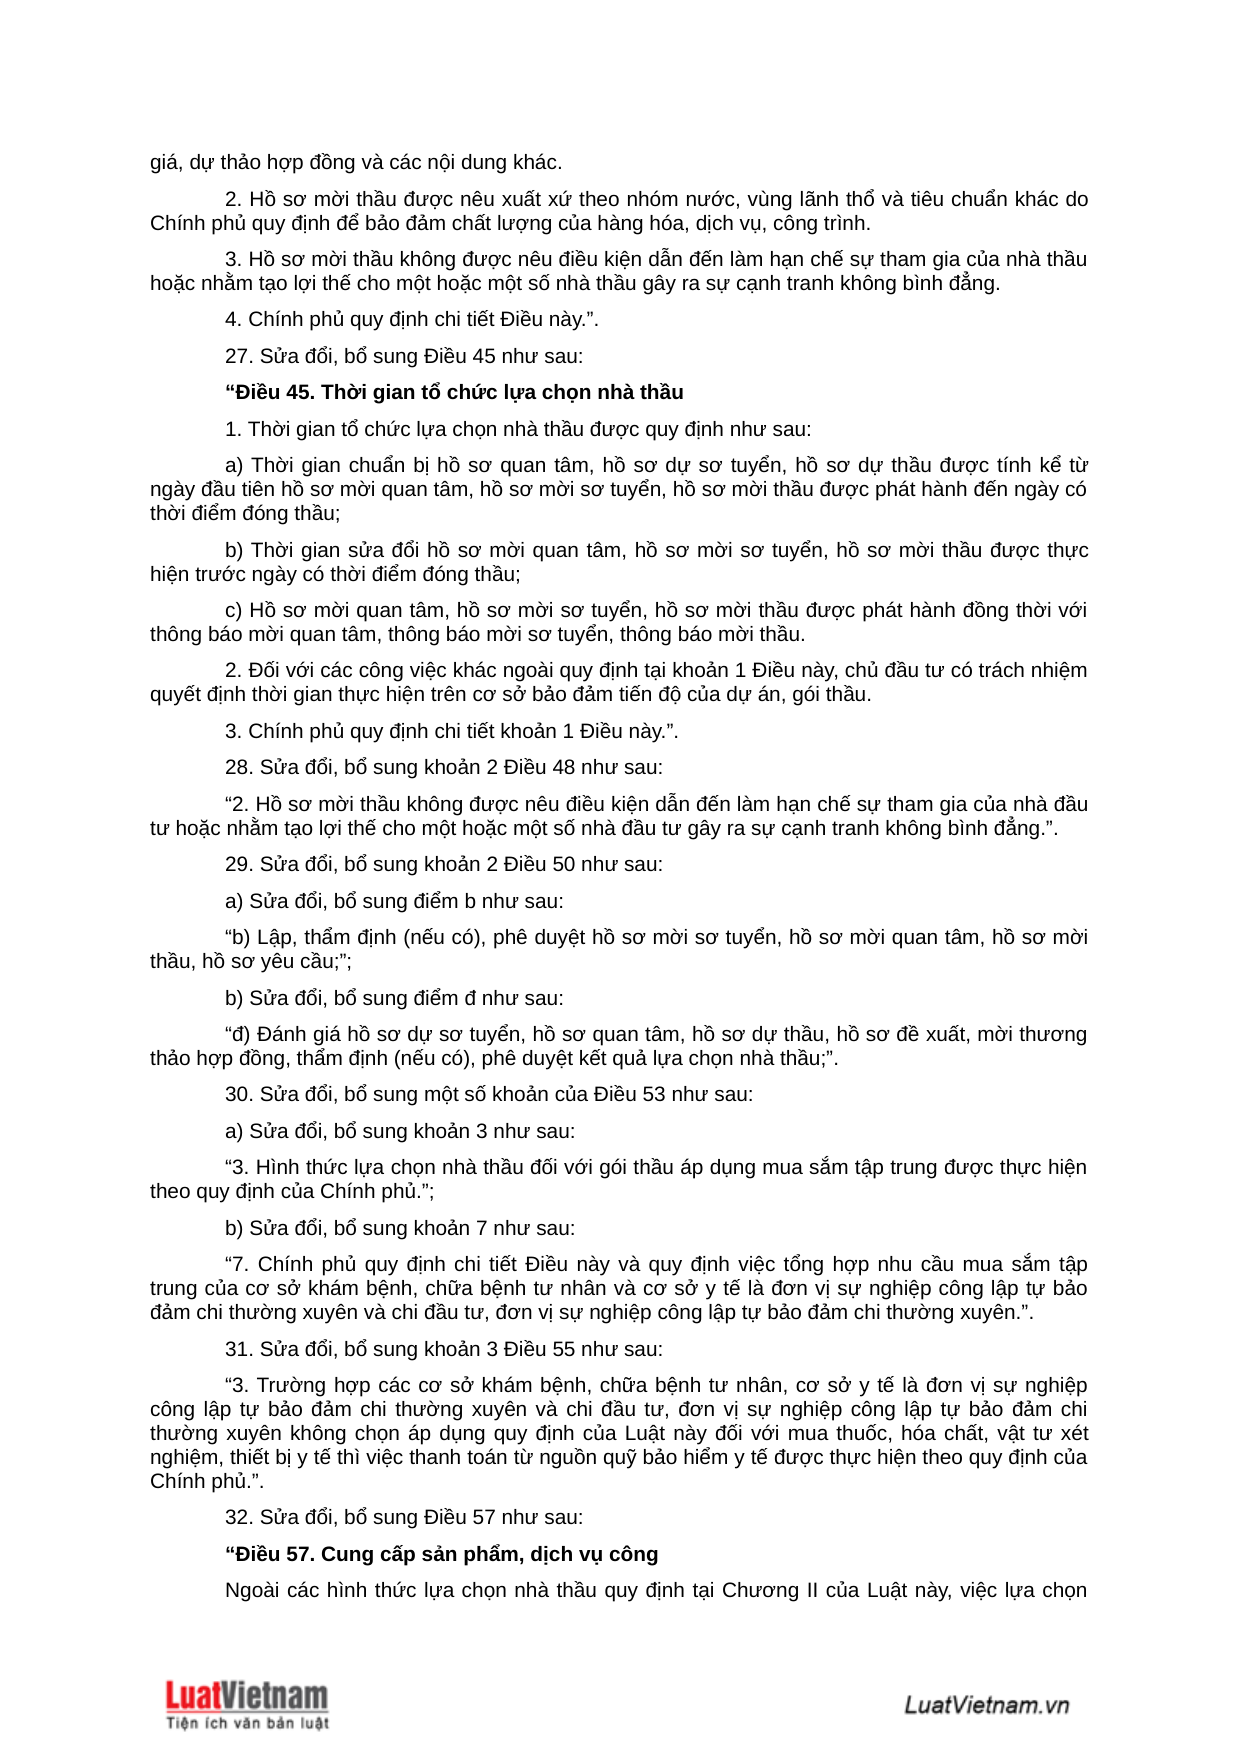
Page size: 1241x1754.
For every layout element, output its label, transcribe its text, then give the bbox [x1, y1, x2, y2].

text “7. Chính phủ quy định chi tiết Điều này và quy định việc tổng hợp nhu cầu mua sắm tập trung của cơ sở khám bệnh, chữa bệnh tư nhân và cơ sở y tế là đơn vị sự nghiệp công lập tự bảo đảm chi thường xuyên và chi đầu tư, đơn vị sự nghiệp công lập tự bảo đảm chi thường xuyên.”. [150, 1252, 1090, 1324]
text “đ) Đánh giá hồ sơ dự sơ tuyển, hồ sơ quan tâm, hồ sơ dự thầu, hồ sơ đề xuất, mời thương thảo hợp đồng, thẩm định (nếu có), phê duyệt kết quả lựa chọn nhà thầu;”. [150, 1022, 1090, 1070]
text a) Sửa đổi, bổ sung điểm b như sau: [150, 888, 1090, 912]
text “3. Hình thức lựa chọn nhà thầu đối với gói thầu áp dụng mua sắm tập trung được thực hiện theo quy định của Chính phủ.”; [150, 1155, 1090, 1203]
text 4. Chính phủ quy định chi tiết Điều này.”. [150, 307, 1090, 331]
text “2. Hồ sơ mời thầu không được nêu điều kiện dẫn đến làm hạn chế sự tham gia của nhà đầu tư hoặc nhằm tạo lợi thế cho một hoặc một số nhà đầu tư gây ra sự cạnh tranh không bình đẳng.”. [150, 792, 1090, 839]
text b) Sửa đổi, bổ sung điểm đ như sau: [150, 985, 1090, 1009]
text 2. Hồ sơ mời thầu được nêu xuất xứ theo nhóm nước, vùng lãnh thổ và tiêu chuẩn khác do Chính phủ quy định để bảo đảm chất lượng của hàng hóa, dịch vụ, công trình. [150, 186, 1090, 234]
text 27. Sửa đổi, bổ sung Điều 45 như sau: [150, 344, 1090, 368]
text a) Sửa đổi, bổ sung khoản 3 như sau: [150, 1119, 1090, 1143]
text 32. Sửa đổi, bổ sung Điều 57 như sau: [150, 1505, 1090, 1529]
text 28. Sửa đổi, bổ sung khoản 2 Điều 48 như sau: [150, 755, 1090, 779]
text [150, 1578, 1090, 1602]
text 3. Hồ sơ mời thầu không được nêu điều kiện dẫn đến làm hạn chế sự tham gia của nhà thầu hoặc nhằm tạo lợi thế cho một hoặc một số nhà thầu gây ra sự cạnh tranh không bình đẳng. [150, 247, 1090, 295]
text 1. Thời gian tổ chức lựa chọn nhà thầu được quy định như sau: [150, 417, 1090, 441]
text “b) Lập, thẩm định (nếu có), phê duyệt hồ sơ mời sơ tuyển, hồ sơ mời quan tâm, hồ sơ mời thầu, hồ sơ yêu cầu;”; [150, 925, 1090, 973]
text b) Thời gian sửa đổi hồ sơ mời quan tâm, hồ sơ mời sơ tuyển, hồ sơ mời thầu được thực hiện trước ngày có thời điểm đóng thầu; [150, 537, 1090, 585]
text “Điều 57. Cung cấp sản phẩm, dịch vụ công [150, 1542, 1090, 1566]
text “3. Trường hợp các cơ sở khám bệnh, chữa bệnh tư nhân, cơ sở y tế là đơn vị sự nghiệp công lập tự bảo đảm chi thường xuyên và chi đầu tư, đơn vị sự nghiệp công lập tự bảo đảm chi thường xuyên không chọn áp dụng quy định của Luật này đối với mua thuốc, hóa chất, vật tư xét nghiệm, thiết bị y tế thì việc thanh toán từ nguồn quỹ bảo hiểm y tế được thực hiện theo quy định của Chính phủ.”. [150, 1373, 1090, 1493]
text a) Thời gian chuẩn bị hồ sơ quan tâm, hồ sơ dự sơ tuyển, hồ sơ dự thầu được tính kể từ ngày đầu tiên hồ sơ mời quan tâm, hồ sơ mời sơ tuyển, hồ sơ mời thầu được phát hành đến ngày có thời điểm đóng thầu; [150, 453, 1090, 525]
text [150, 150, 1090, 174]
text 29. Sửa đổi, bổ sung khoản 2 Điều 50 như sau: [150, 852, 1090, 876]
text 30. Sửa đổi, bổ sung một số khoản của Điều 53 như sau: [150, 1082, 1090, 1106]
text 2. Đối với các công việc khác ngoài quy định tại khoản 1 Điều này, chủ đầu tư có trách nhiệm quyết định thời gian thực hiện trên cơ sở bảo đảm tiến độ của dự án, gói thầu. [150, 658, 1090, 706]
text 31. Sửa đổi, bổ sung khoản 3 Điều 55 như sau: [150, 1336, 1090, 1360]
text b) Sửa đổi, bổ sung khoản 7 như sau: [150, 1216, 1090, 1239]
text c) Hồ sơ mời quan tâm, hồ sơ mời sơ tuyển, hồ sơ mời thầu được phát hành đồng thời với thông báo mời quan tâm, thông báo mời sơ tuyển, thông báo mời thầu. [150, 598, 1090, 646]
picture [150, 1658, 1089, 1754]
text “Điều 45. Thời gian tổ chức lựa chọn nhà thầu [150, 380, 1090, 404]
text 3. Chính phủ quy định chi tiết khoản 1 Điều này.”. [150, 719, 1090, 743]
